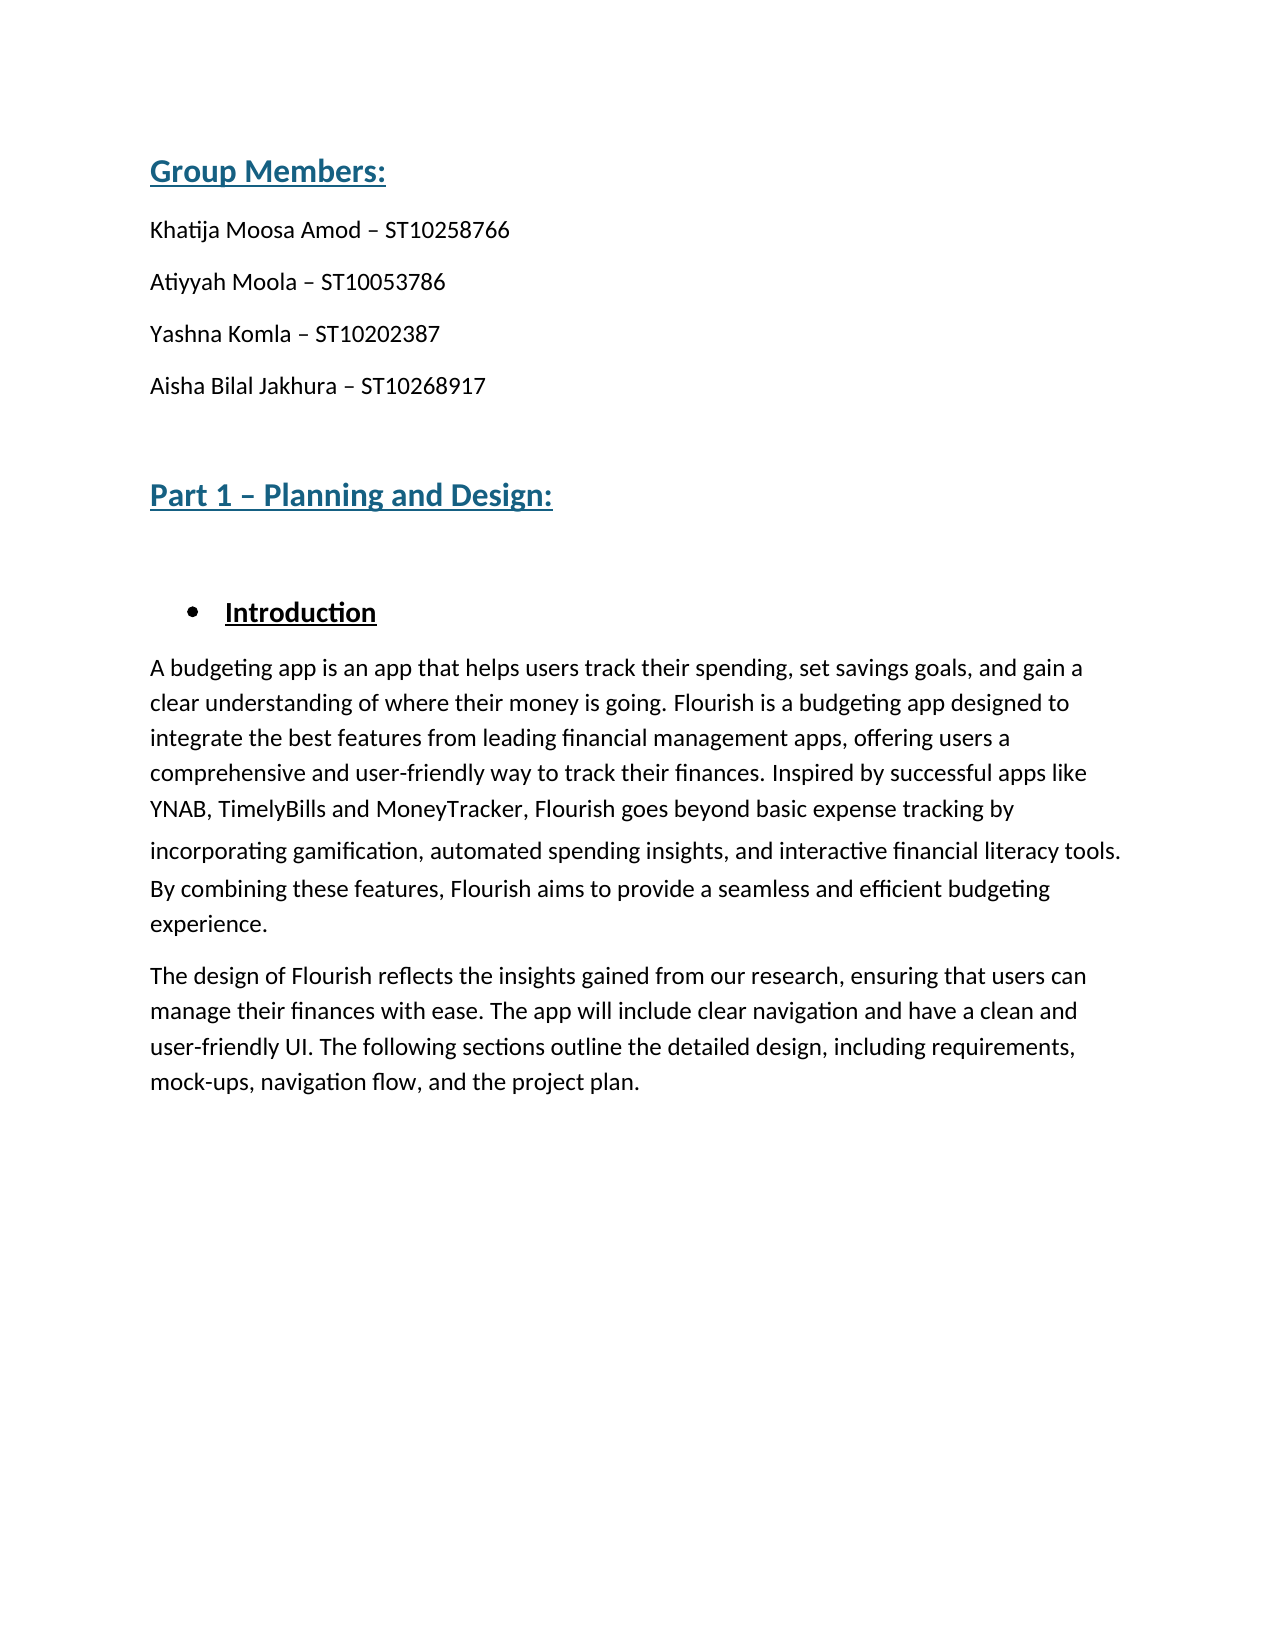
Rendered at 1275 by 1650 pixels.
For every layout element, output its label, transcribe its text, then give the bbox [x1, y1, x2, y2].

text Group Members: [150, 150, 1125, 191]
text Aisha Bilal Jakhura – ST10268917 [150, 370, 1125, 400]
text The design of Flourish reflects the insights gained from our research, ensuring that users can manage their finances with ease. The app will include clear navigation and have a clean and user-friendly UI. The following sections outline the detailed design, including requirements, mock-ups, navigation flow, and the project plan. [150, 960, 1125, 1096]
text Part 1 – Planning and Design: [150, 474, 1125, 514]
text Khatija Moosa Amod – ST10258766 [150, 214, 1125, 244]
text Atiyyah Moola – ST10053786 [150, 266, 1125, 296]
text Yashna Komla – ST10202387 [150, 318, 1125, 348]
list Introduction [187, 594, 1125, 629]
text A budgeting app is an app that helps users track their spending, set savings goals, and gain a clear understanding of where their money is going. Flourish is a budgeting app designed to integrate the best features from leading financial management apps, offering users a comprehensive and user-friendly way to track their finances. Inspired by successful apps like YNAB, TimelyBills and MoneyTracker, Flourish goes beyond basic expense tracking by incorporating gamification, automated spending insights, and interactive financial literacy tools. By combining these features, Flourish aims to provide a seamless and efficient budgeting experience. [150, 652, 1125, 938]
